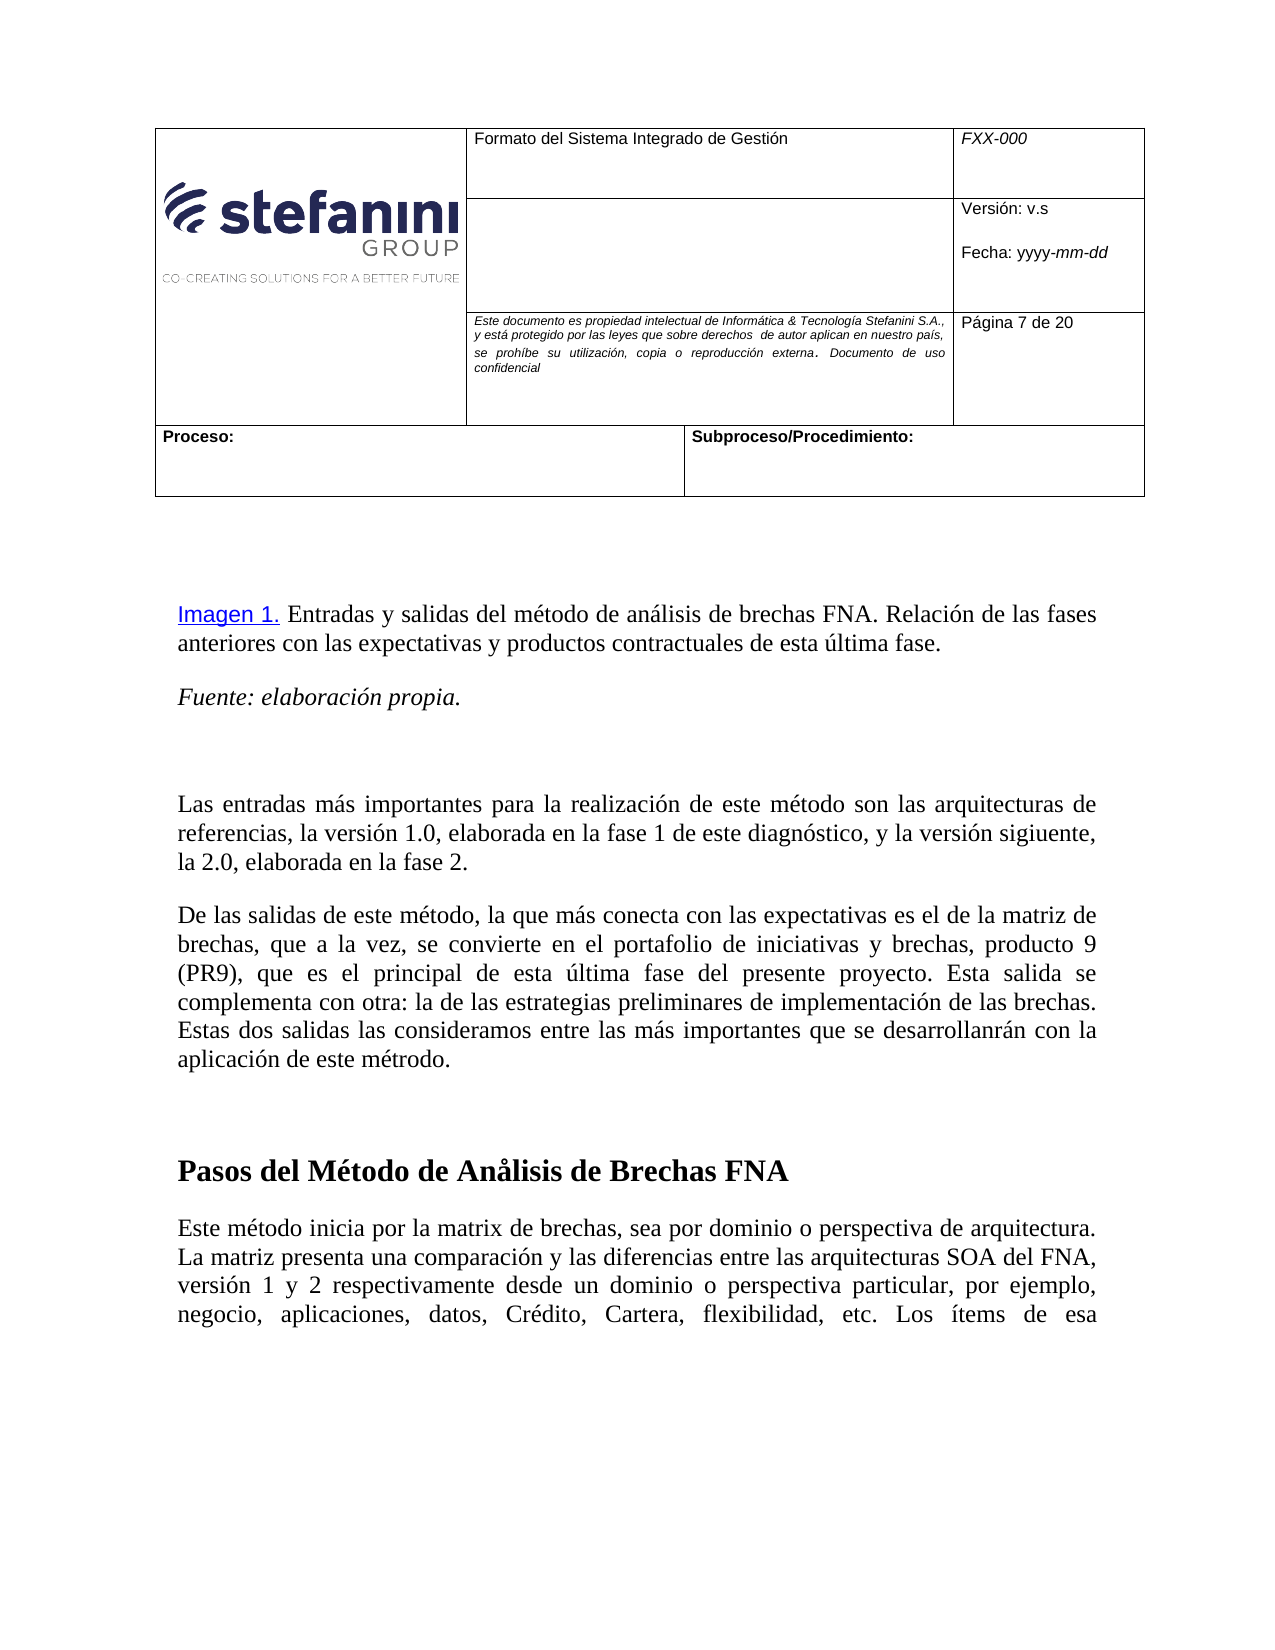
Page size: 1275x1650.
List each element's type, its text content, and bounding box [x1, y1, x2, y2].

text Imagen 1. Entradas y salidas del método de análisis de brechas FNA. Relación de las fases anteriores con las expectativas y productos contractuales de esta última fase. [177, 599, 1098, 657]
subtitle Pasos del Método de Anålisis de Brechas FNA [177, 1152, 1098, 1188]
text Las entradas más importantes para la realización de este método son las arquitecturas de referencias, la versión 1.0, elaborada en la fase 1 de este diagnóstico, y la versión sigiuente, la 2.0, elaborada en la fase 2. [177, 789, 1098, 876]
text Este método inicia por la matrix de brechas, sea por dominio o perspectiva de arquitectura. La matriz presenta una comparación y las diferencias entre las arquitecturas SOA del FNA, versión 1 y 2 respectivamente desde un dominio o perspectiva particular, por ejemplo, negocio, aplicaciones, datos, Crédito, Cartera, flexibilidad, etc. Los ítems de esa perspectiva son contrastados entre ambas versiones para obtener elementos de cierre a los que llamaremos brechas. [177, 1213, 1098, 1328]
picture [162, 182, 460, 286]
text De las salidas de este método, la que más conecta con las expectativas es el de la matriz de brechas, que a la vez, se convierte en el portafolio de iniciativas y brechas, producto 9 (PR9), que es el principal de esta última fase del presente proyecto. Esta salida se complementa con otra: la de las estrategias preliminares de implementación de las brechas. Estas dos salidas las consideramos entre las más importantes que se desarrollanrán con la aplicación de este métrodo. [177, 901, 1098, 1073]
text Fuente: elaboración propia. [177, 682, 1098, 711]
